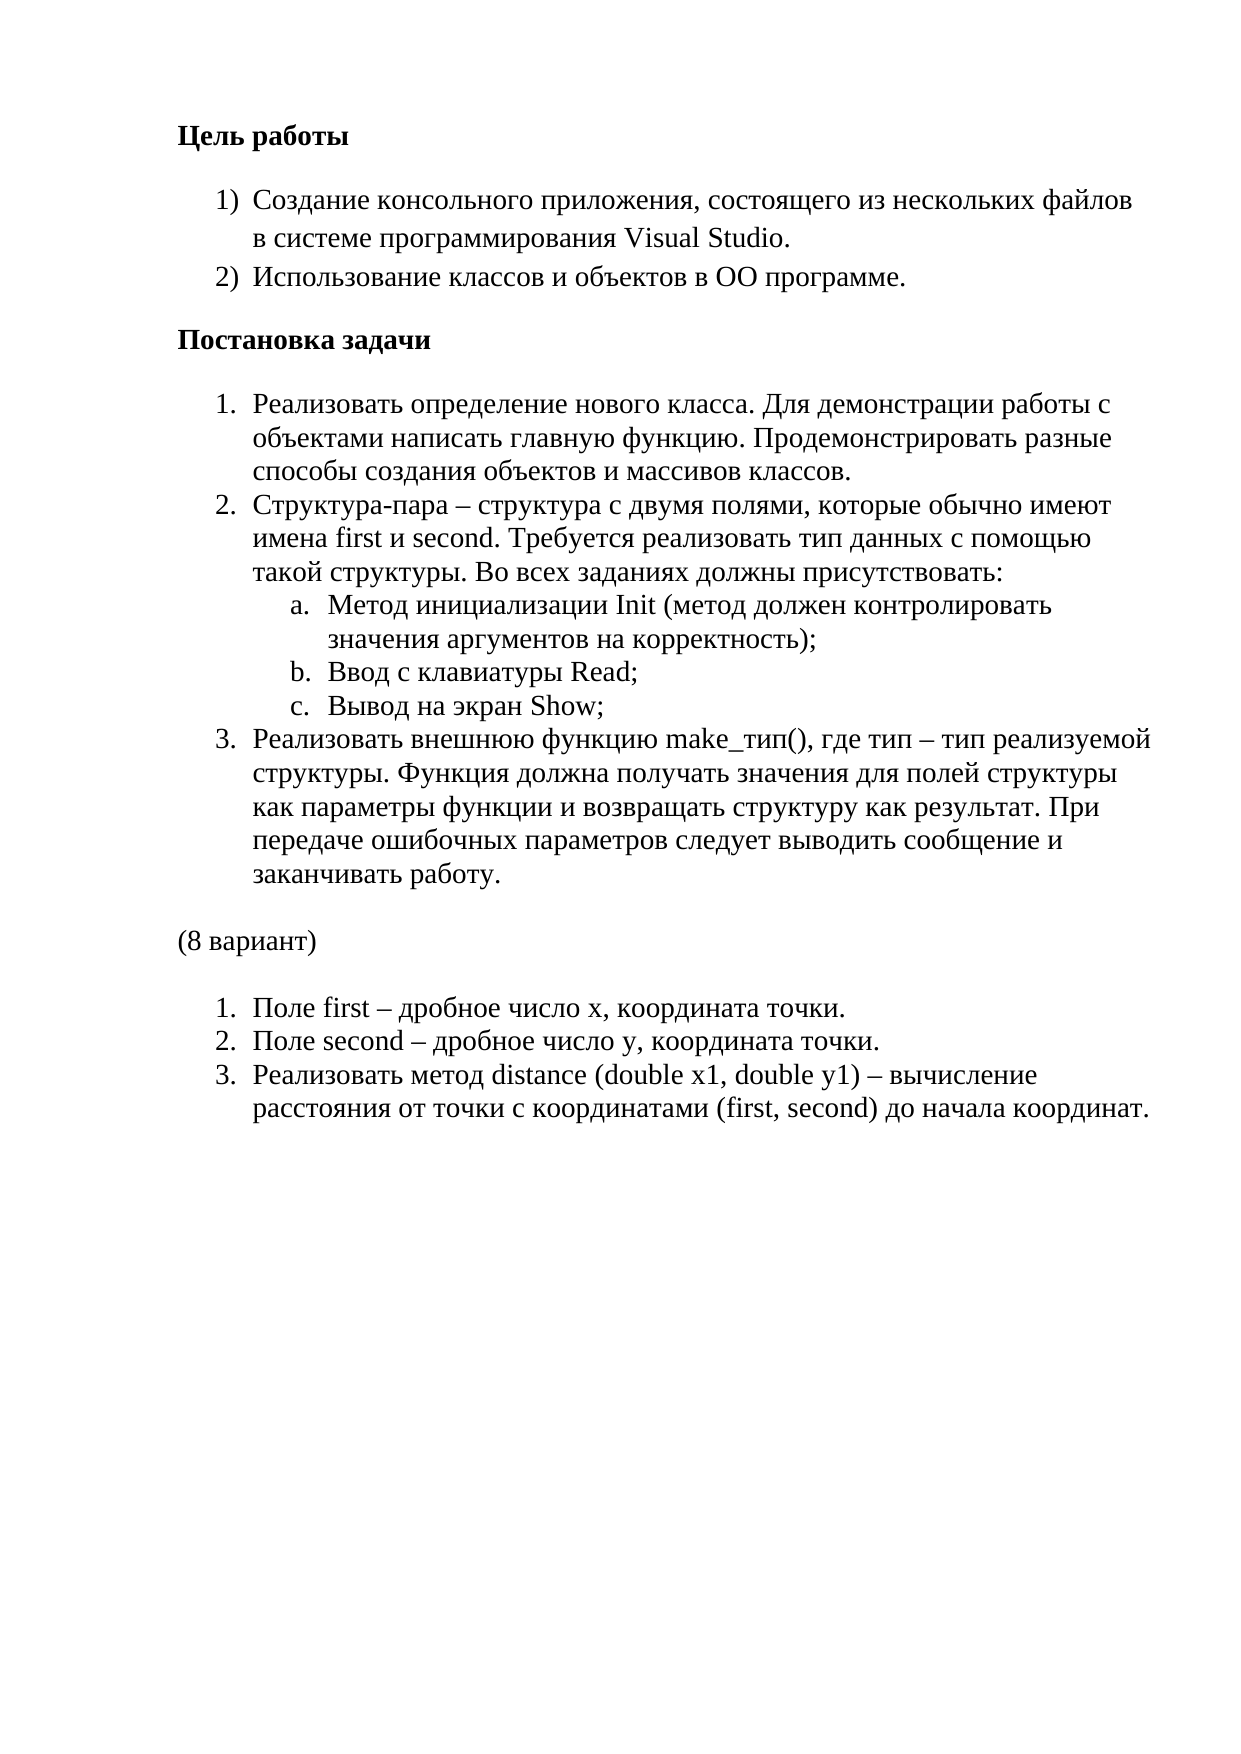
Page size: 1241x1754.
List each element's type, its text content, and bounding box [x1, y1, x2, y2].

list Реализовать определение нового класса. Для демонстрации работы с объектами написать главную функцию. Продемонстрировать разные способы создания объектов и массивов классов. [215, 386, 1152, 487]
list Реализовать метод distance (double x1, double y1) – вычисление расстояния от точки с координатами (first, second) до начала координат. [215, 1057, 1152, 1124]
subtitle Постановка задачи [177, 322, 1152, 356]
list Ввод с клавиатуры Read; [290, 654, 1152, 688]
list Вывод на экран Show; [290, 688, 1152, 722]
text (8 вариант) [177, 923, 1152, 956]
list Создание консольного приложения, состоящего из нескольких файлов в системе программирования Visual Studio. [215, 182, 1152, 254]
list Структура-пара – структура с двумя полями, которые обычно имеют имена first и second. Требуется реализовать тип данных с помощью такой структуры. Во всех заданиях должны присутствовать: [215, 487, 1152, 587]
list Поле first – дробное число x, координата точки. [215, 990, 1152, 1023]
list Использование классов и объектов в ОО программе. [215, 259, 1152, 292]
list Реализовать внешнюю функцию make_тип(), где тип – тип реализуемой структуры. Функция должна получать значения для полей структуры как параметры функции и возвращать структуру как результат. При передаче ошибочных параметров следует выводить сообщение и заканчивать работу. [215, 722, 1152, 889]
list Поле second – дробное число y, координата точки. [215, 1023, 1152, 1057]
subtitle Цель работы [177, 118, 1152, 152]
list Метод инициализации Init (метод должен контролировать значения аргументов на корректность); [290, 587, 1152, 654]
